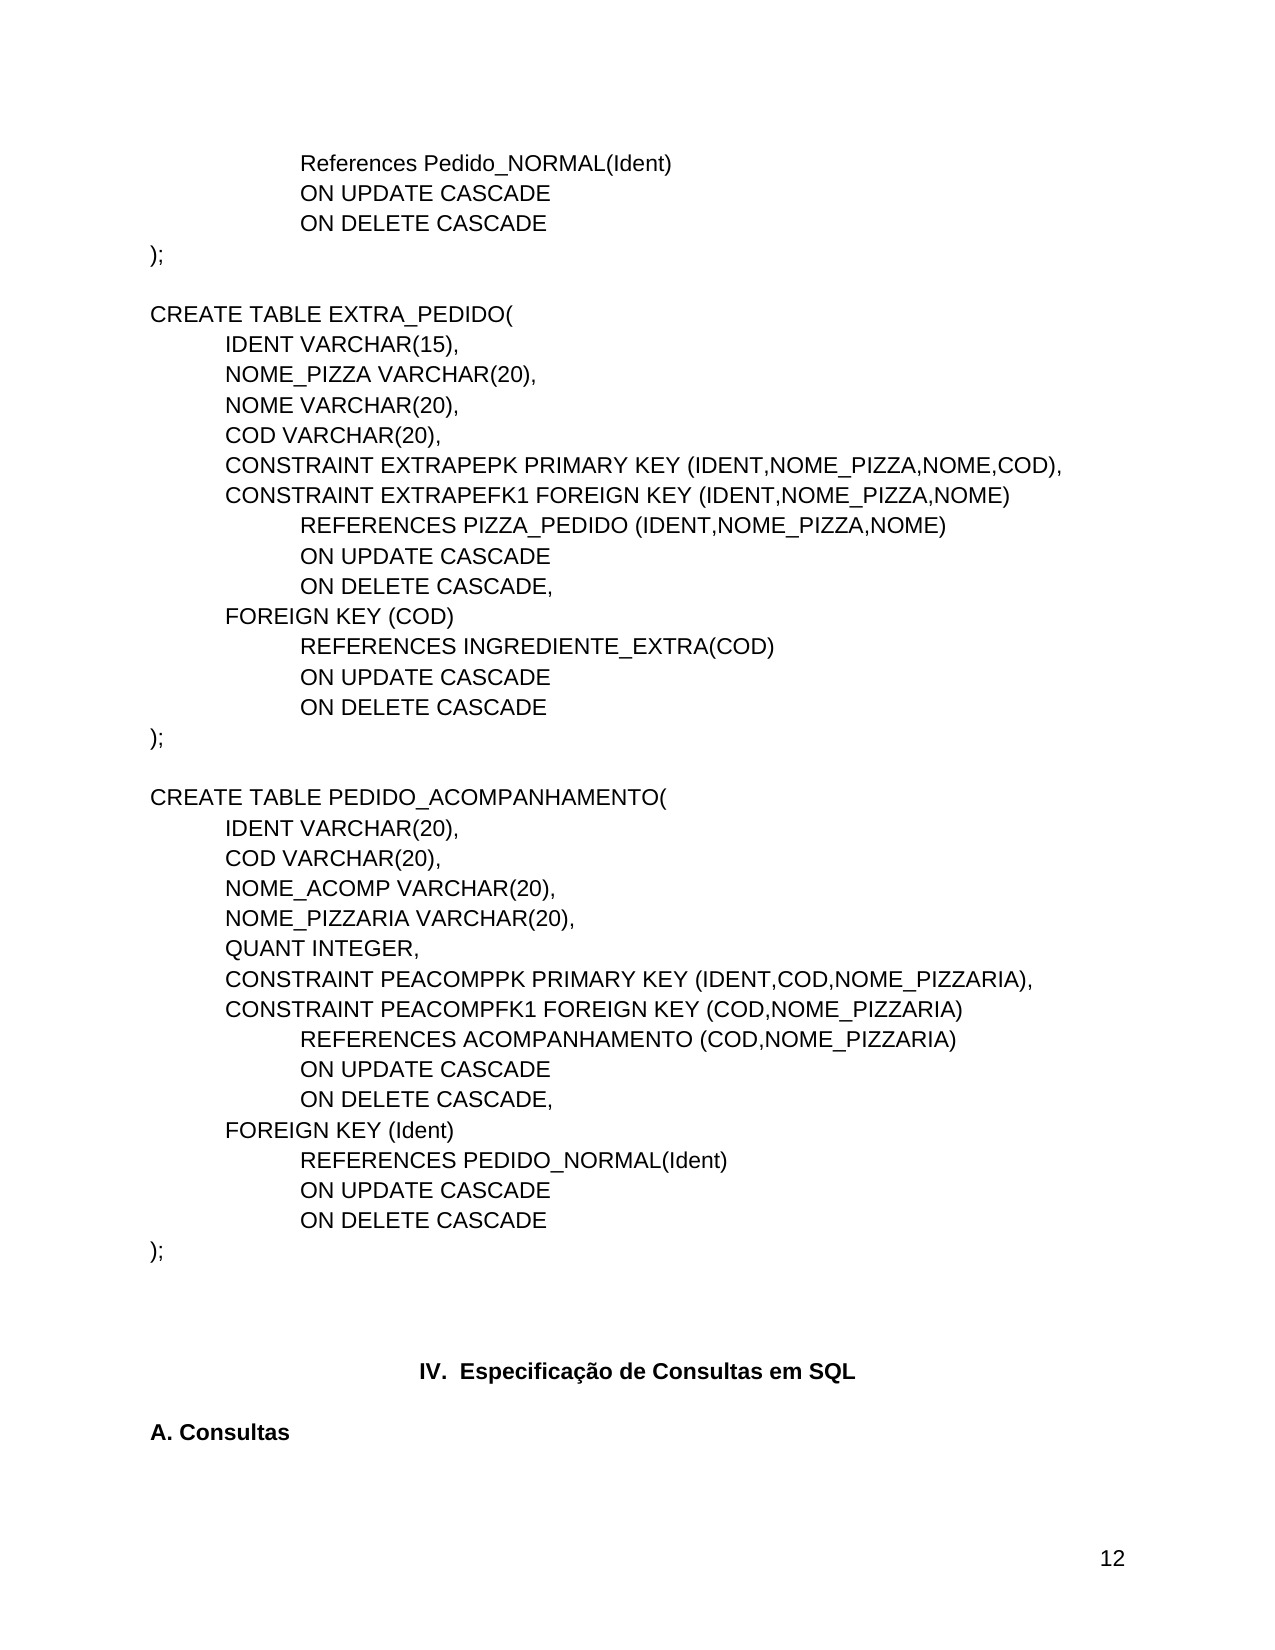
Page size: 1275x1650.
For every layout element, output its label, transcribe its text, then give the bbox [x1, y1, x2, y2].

text References Pedido_NORMAL(Ident) [150, 150, 1125, 176]
text CONSTRAINT EXTRAPEFK1 FOREIGN KEY (IDENT,NOME_PIZZA,NOME) [150, 482, 1125, 509]
text COD VARCHAR(20), [150, 845, 1125, 871]
text REFERENCES INGREDIENTE_EXTRA(COD) [150, 633, 1125, 660]
text FOREIGN KEY (Ident) [150, 1117, 1125, 1143]
text FOREIGN KEY (COD) [150, 603, 1125, 629]
text COD VARCHAR(20), [150, 422, 1125, 448]
text ON UPDATE CASCADE [150, 180, 1125, 207]
text REFERENCES PIZZA_PEDIDO (IDENT,NOME_PIZZA,NOME) [150, 512, 1125, 539]
text A. Consultas [150, 1419, 1125, 1445]
text ON DELETE CASCADE, [150, 573, 1125, 599]
text NOME_ACOMP VARCHAR(20), [150, 875, 1125, 901]
text NOME_PIZZARIA VARCHAR(20), [150, 905, 1125, 932]
text NOME_PIZZA VARCHAR(20), [150, 361, 1125, 388]
text CREATE TABLE PEDIDO_ACOMPANHAMENTO( [150, 784, 1125, 811]
text CONSTRAINT PEACOMPPK PRIMARY KEY (IDENT,COD,NOME_PIZZARIA), [150, 966, 1125, 992]
text ); [150, 1237, 1125, 1264]
text REFERENCES ACOMPANHAMENTO (COD,NOME_PIZZARIA) [150, 1026, 1125, 1052]
text IV. Especificação de Consultas em SQL [150, 1358, 1125, 1385]
text ON UPDATE CASCADE [150, 1177, 1125, 1203]
text ); [150, 724, 1125, 750]
text ON UPDATE CASCADE [150, 1056, 1125, 1083]
text ON DELETE CASCADE [150, 210, 1125, 237]
text NOME VARCHAR(20), [150, 392, 1125, 418]
text ON UPDATE CASCADE [150, 543, 1125, 569]
text CONSTRAINT PEACOMPFK1 FOREIGN KEY (COD,NOME_PIZZARIA) [150, 996, 1125, 1022]
text CREATE TABLE EXTRA_PEDIDO( [150, 301, 1125, 327]
text REFERENCES PEDIDO_NORMAL(Ident) [150, 1147, 1125, 1173]
text CONSTRAINT EXTRAPEPK PRIMARY KEY (IDENT,NOME_PIZZA,NOME,COD), [150, 452, 1125, 478]
text ON DELETE CASCADE, [150, 1086, 1125, 1113]
text IDENT VARCHAR(15), [150, 331, 1125, 358]
text ON DELETE CASCADE [150, 1207, 1125, 1234]
text IDENT VARCHAR(20), [150, 814, 1125, 841]
text ); [150, 241, 1125, 267]
text ON UPDATE CASCADE [150, 663, 1125, 690]
text QUANT INTEGER, [150, 935, 1125, 962]
text ON DELETE CASCADE [150, 694, 1125, 720]
